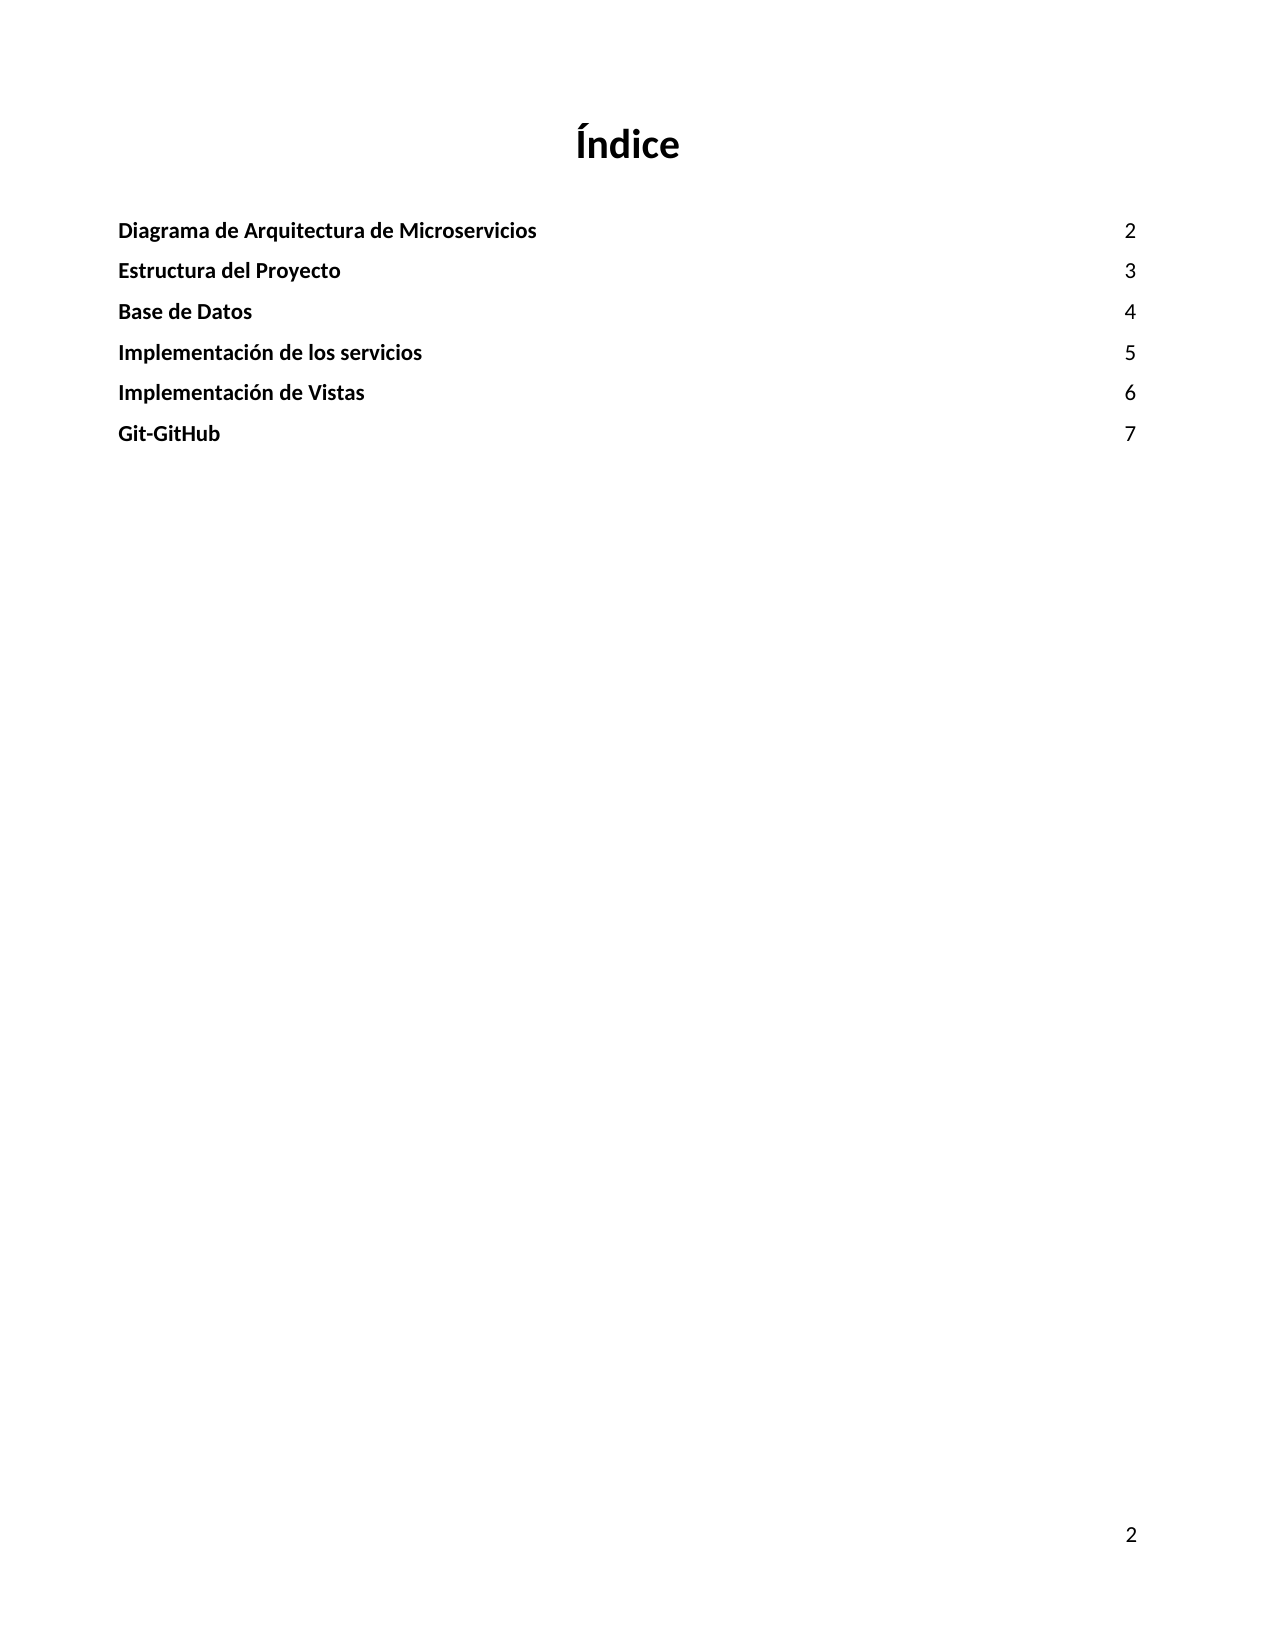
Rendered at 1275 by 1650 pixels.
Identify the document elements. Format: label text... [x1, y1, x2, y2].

subtitle Índice [118, 118, 1137, 169]
